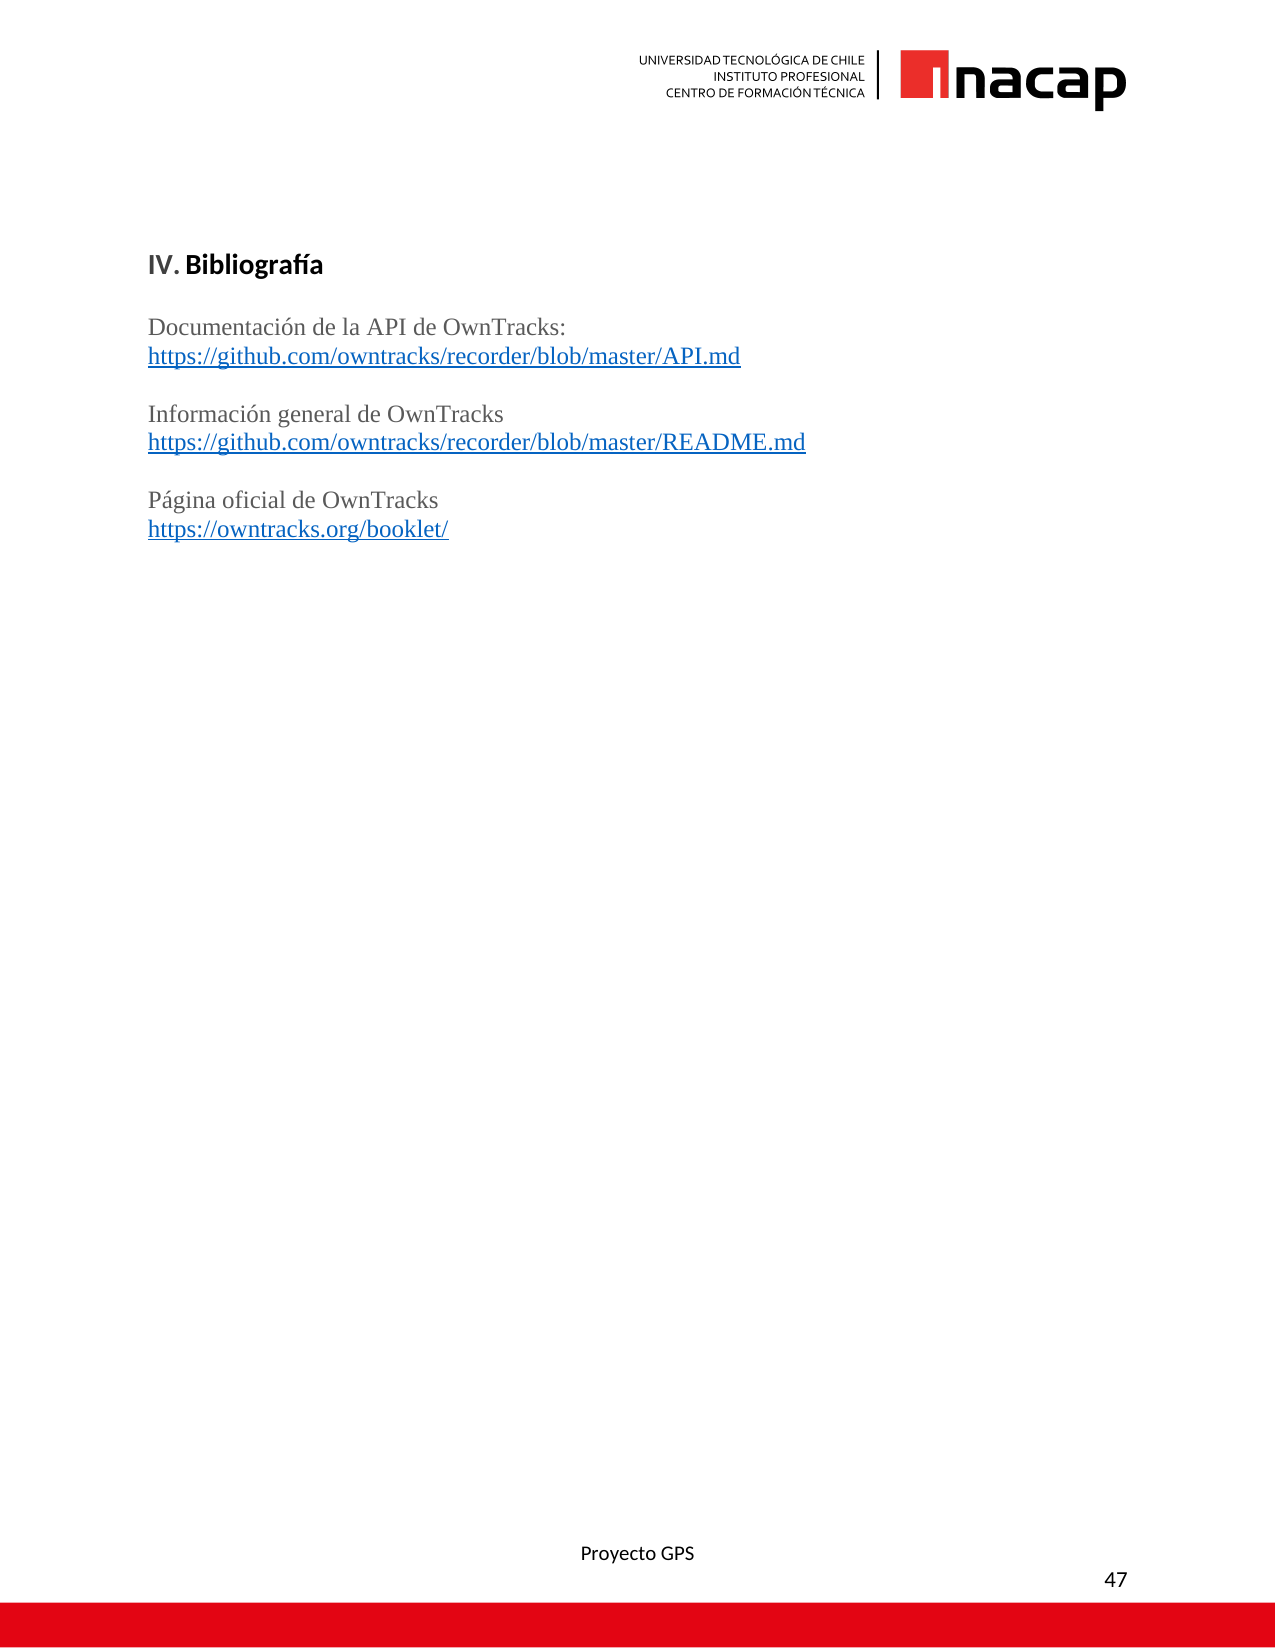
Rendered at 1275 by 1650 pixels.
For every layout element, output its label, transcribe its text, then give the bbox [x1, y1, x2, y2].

text Información general de OwnTracks [148, 399, 1127, 427]
text https://owntracks.org/booklet/ [148, 514, 1127, 542]
text https://github.com/owntracks/recorder/blob/master/API.md [148, 341, 1127, 370]
text Documentación de la API de OwnTracks: [148, 312, 1127, 341]
picture [636, 46, 1128, 112]
text Página oficial de OwnTracks [148, 485, 1127, 514]
text Bibliografía [148, 246, 1127, 282]
text https://github.com/owntracks/recorder/blob/master/README.md [148, 427, 1127, 456]
